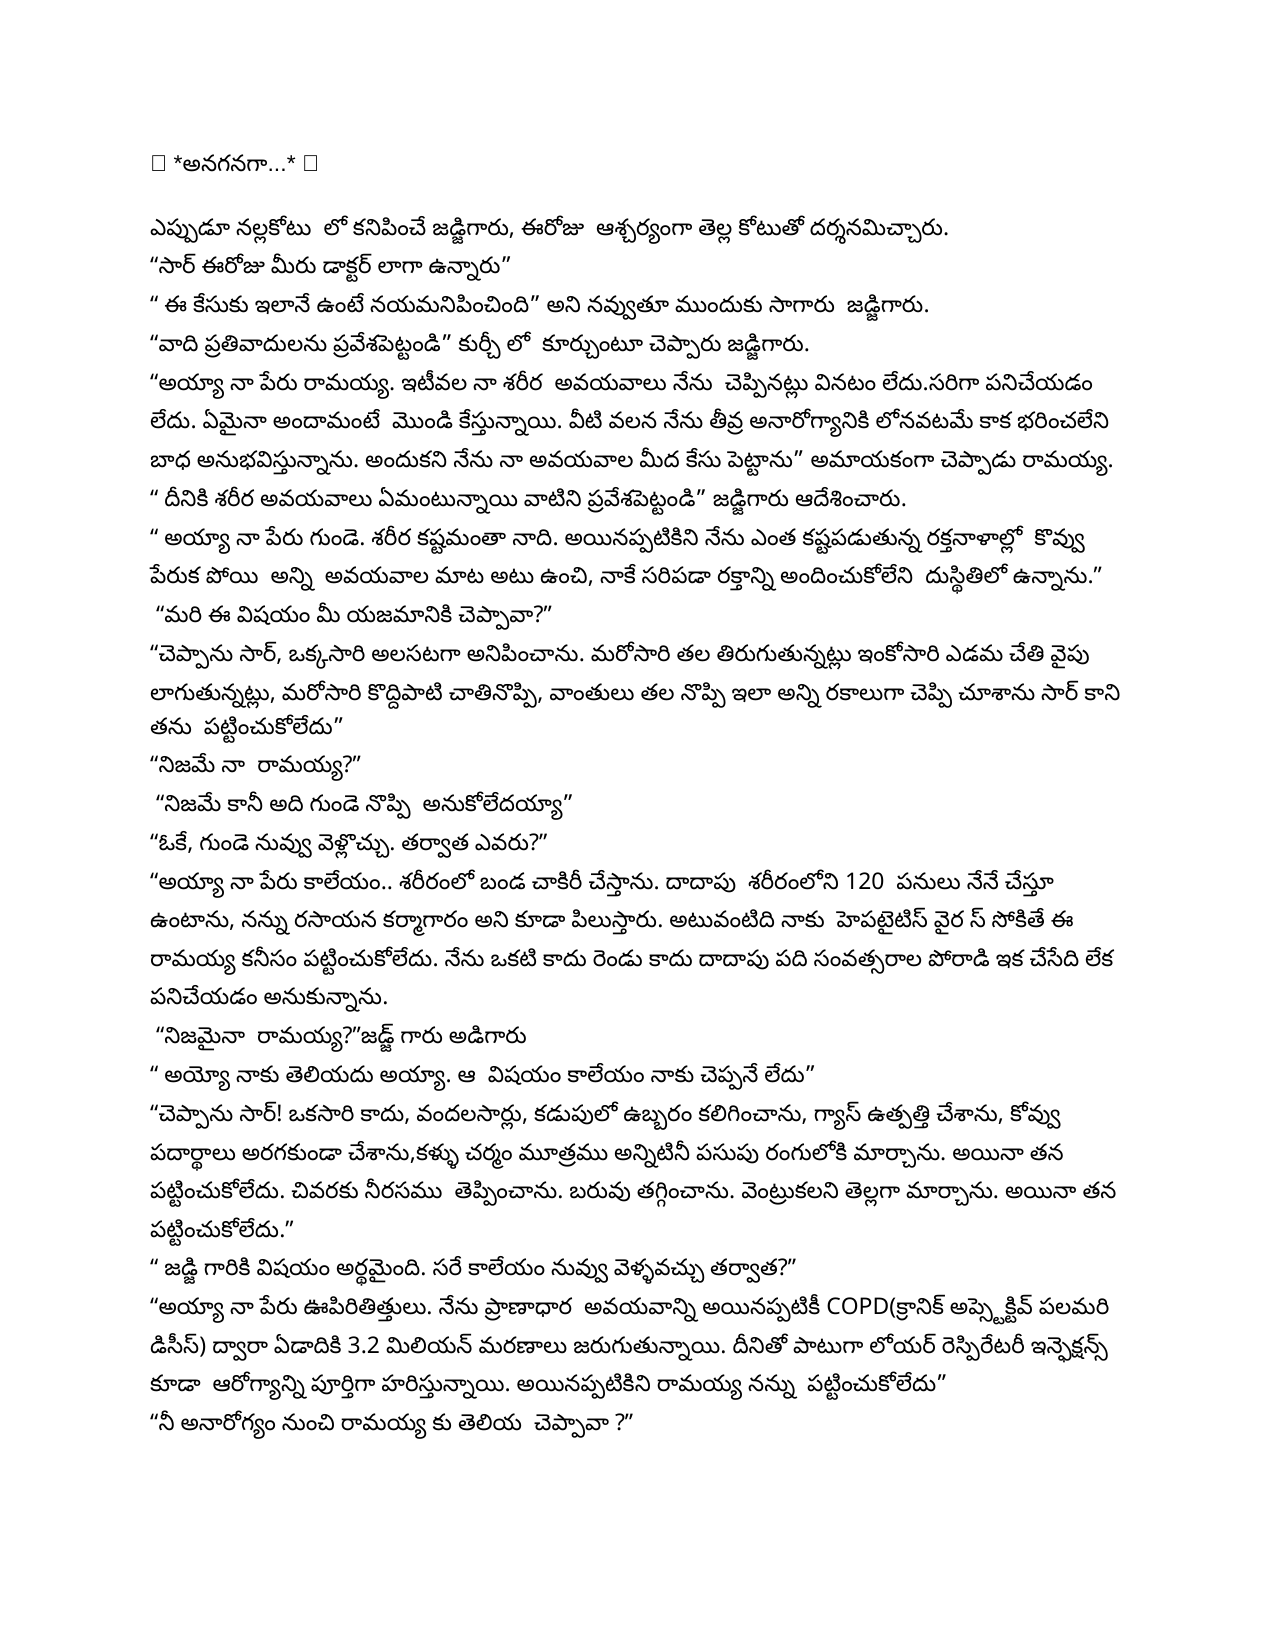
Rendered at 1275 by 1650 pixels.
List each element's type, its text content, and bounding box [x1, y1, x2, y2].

text “ దీనికి శరీర అవయవాలు ఏమంటున్నాయి వాటిని ప్రవేశపెట్టండి” జడ్జిగారు ఆదేశించారు. [150, 482, 1125, 516]
text “ జడ్జి గారికి విషయం అర్థమైంది. సరే కాలేయం నువ్వు వెళ్ళవచ్చు తర్వాత?” [150, 1251, 1125, 1285]
text “ఓకే, గుండె నువ్వు వెళ్లొచ్చు. తర్వాత ఎవరు?” [150, 826, 1125, 860]
text “నిజమే కానీ అది గుండె నొప్పి అనుకోలేదయ్యా” [150, 787, 1125, 821]
text “వాది ప్రతివాదులను ప్రవేశపెట్టండి” కుర్చీ లో కూర్చుంటూ చెప్పారు జడ్జిగారు. [150, 327, 1125, 361]
text 🔔 *అనగనగా...* 🔔 [150, 150, 1125, 176]
text “నీ అనారోగ్యం నుంచి రామయ్య కు తెలియ చెప్పావా ?” [150, 1406, 1125, 1440]
text “అయ్యా నా పేరు రామయ్య. ఇటీవల నా శరీర అవయవాలు నేను చెప్పినట్లు వినటం లేదు.సరిగా పనిచేయడం లేదు. ఏమైనా అందామంటే మొండి కేస్తున్నాయి. వీటి వలన నేను తీవ్ర అనారోగ్యానికి లోనవటమే కాక భరించలేని బాధ అనుభవిస్తున్నాను. అందుకని నేను నా అవయవాల మీద కేసు పెట్టాను” అమాయకంగా చెప్పాడు రామయ్య. [150, 366, 1125, 477]
text “ అయ్యా నా పేరు గుండె. శరీర కష్టమంతా నాది. అయినప్పటికిని నేను ఎంత కష్టపడుతున్న రక్తనాళాల్లో కొవ్వు పేరుక పోయి అన్ని అవయవాల మాట అటు ఉంచి, నాకే సరిపడా రక్తాన్ని అందించుకోలేని దుస్థితిలో ఉన్నాను.” [150, 521, 1125, 593]
text “మరి ఈ విషయం మీ యజమానికి చెప్పావా?” [150, 598, 1125, 632]
text “చెప్పాను సార్! ఒకసారి కాదు, వందలసార్లు, కడుపులో ఉబ్బరం కలిగించాను, గ్యాస్ ఉత్పత్తి చేశాను, కోవ్వు పదార్థాలు అరగకుండా చేశాను,కళ్ళు చర్మం మూత్రము అన్నిటినీ పసుపు రంగులోకి మార్చాను. అయినా తన పట్టించుకోలేదు. చివరకు నీరసము తెప్పించాను. బరువు తగ్గించాను. వెంట్రుకలని తెల్లగా మార్చాను. అయినా తన పట్టించుకోలేదు.” [150, 1097, 1125, 1246]
text “నిజమైనా రామయ్య?”జడ్జ్ గారు అడిగారు [150, 1019, 1125, 1053]
text “అయ్యా నా పేరు కాలేయం.. శరీరంలో బండ చాకిరీ చేస్తాను. దాదాపు శరీరంలోని 120 పనులు నేనే చేస్తూ ఉంటాను, నన్ను రసాయన కర్మాగారం అని కూడా పిలుస్తారు. అటువంటిది నాకు హెపటైటిస్ వైర స్ సోకితే ఈ రామయ్య కనీసం పట్టించుకోలేదు. నేను ఒకటి కాదు రెండు కాదు దాదాపు పది సంవత్సరాల పోరాడి ఇక చేసేది లేక పనిచేయడం అనుకున్నాను. [150, 865, 1125, 1014]
text “చెప్పాను సార్, ఒక్కసారి అలసటగా అనిపించాను. మరోసారి తల తిరుగుతున్నట్లు ఇంకోసారి ఎడమ చేతి వైపు లాగుతున్నట్లు, మరోసారి కొద్దిపాటి చాతినొప్పి, వాంతులు తల నొప్పి ఇలా అన్ని రకాలుగా చెప్పి చూశాను సార్ కాని తను పట్టించుకోలేదు” [150, 637, 1125, 744]
text “ ఈ కేసుకు ఇలానే ఉంటే నయమనిపించింది” అని నవ్వుతూ ముందుకు సాగారు జడ్జిగారు. [150, 288, 1125, 322]
text “సార్ ఈరోజు మీరు డాక్టర్ లాగా ఉన్నారు” [150, 249, 1125, 283]
text “ అయ్యో నాకు తెలియదు అయ్యా. ఆ విషయం కాలేయం నాకు చెప్పనే లేదు” [150, 1058, 1125, 1092]
text “నిజమే నా రామయ్య?” [150, 748, 1125, 782]
text ఎప్పుడూ నల్లకోటు లో కనిపించే జడ్జిగారు, ఈరోజు ఆశ్చర్యంగా తెల్ల కోటుతో దర్శనమిచ్చారు. [150, 210, 1125, 244]
text “అయ్యా నా పేరు ఊపిరితిత్తులు. నేను ప్రాణాధార అవయవాన్ని అయినప్పటికీ COPD(క్రానిక్ అప్స్టెక్టివ్ పలమరి డిసీస్) ద్వారా ఏడాదికి 3.2 మిలియన్ మరణాలు జరుగుతున్నాయి. దీనితో పాటుగా లోయర్ రెస్పిరేటరీ ఇన్ఫెక్షన్స్ కూడా ఆరోగ్యాన్ని పూర్తిగా హరిస్తున్నాయి. అయినప్పటికిని రామయ్య నన్ను పట్టించుకోలేదు” [150, 1290, 1125, 1401]
